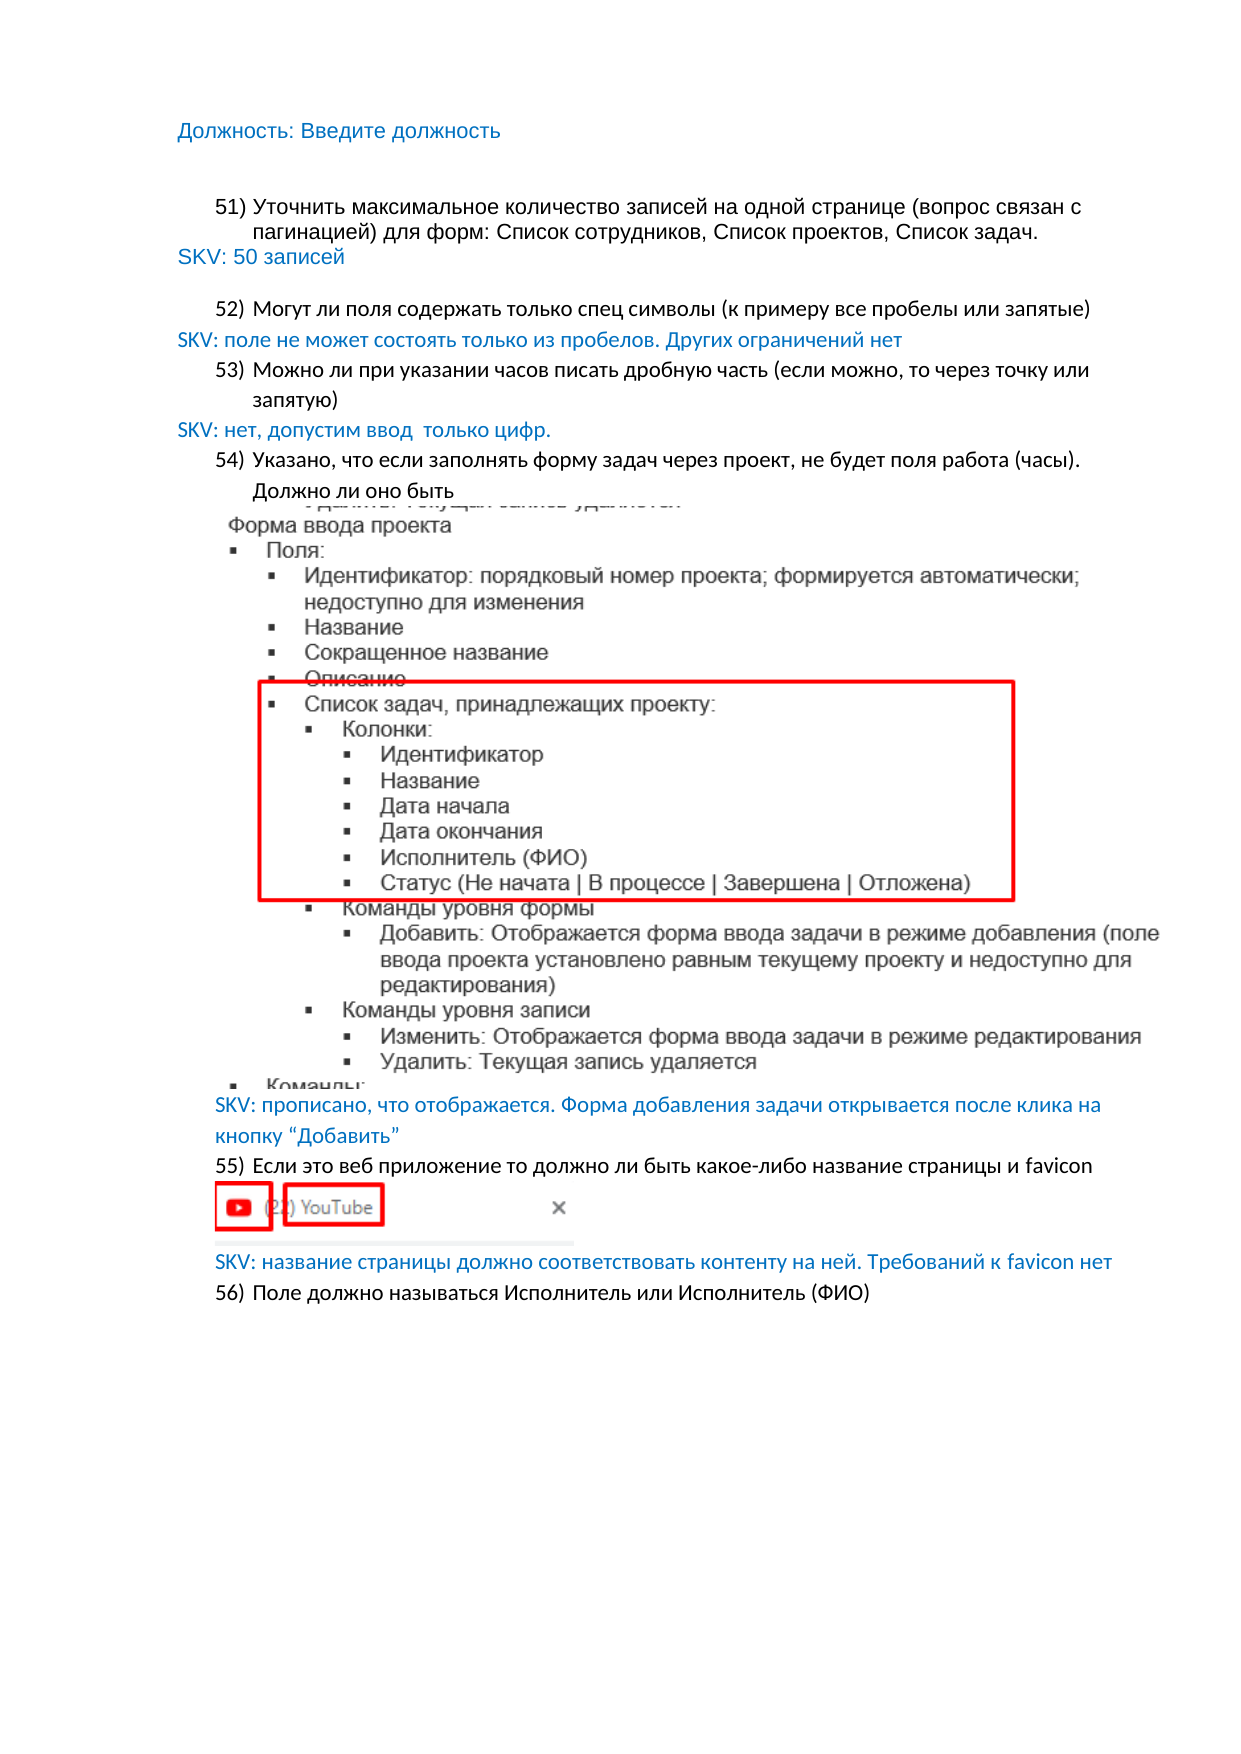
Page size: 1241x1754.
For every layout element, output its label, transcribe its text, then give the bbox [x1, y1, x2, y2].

list Если это веб приложение то должно ли быть какое-либо название страницы и favicon [215, 1151, 1152, 1179]
list Поле должно называться Исполнитель или Исполнитель (ФИО) [215, 1278, 1152, 1306]
text Должность: Введите должность [177, 118, 1152, 143]
text SKV: поле не может состоять только из пробелов. Других ограничений нет [177, 325, 1152, 353]
picture [214, 1181, 574, 1246]
list Уточнить максимальное количество записей на одной странице (вопрос связан с пагинацией) для форм: Список сотрудников, Список проектов, Список задач. [215, 194, 1152, 244]
text SKV: нет, допустим ввод только цифр. [177, 415, 1152, 443]
text SKV: 50 записей [177, 244, 1152, 269]
text SKV: прописано, что отображается. Форма добавления задачи открывается после клика на кнопку “Добавить” [215, 1091, 1152, 1149]
text SKV: название страницы должно соответствовать контенту на ней. Требований к favicon нет [215, 1247, 1152, 1275]
list Указано, что если заполнять форму задач через проект, не будет поля работа (часы). Должно ли оно быть [215, 446, 1152, 504]
picture [214, 506, 1190, 1089]
list Можно ли при указании часов писать дробную часть (если можно, то через точку или запятую) [215, 355, 1152, 413]
list Могут ли поля содержать только спец символы (к примеру все пробелы или запятые) [215, 294, 1152, 323]
